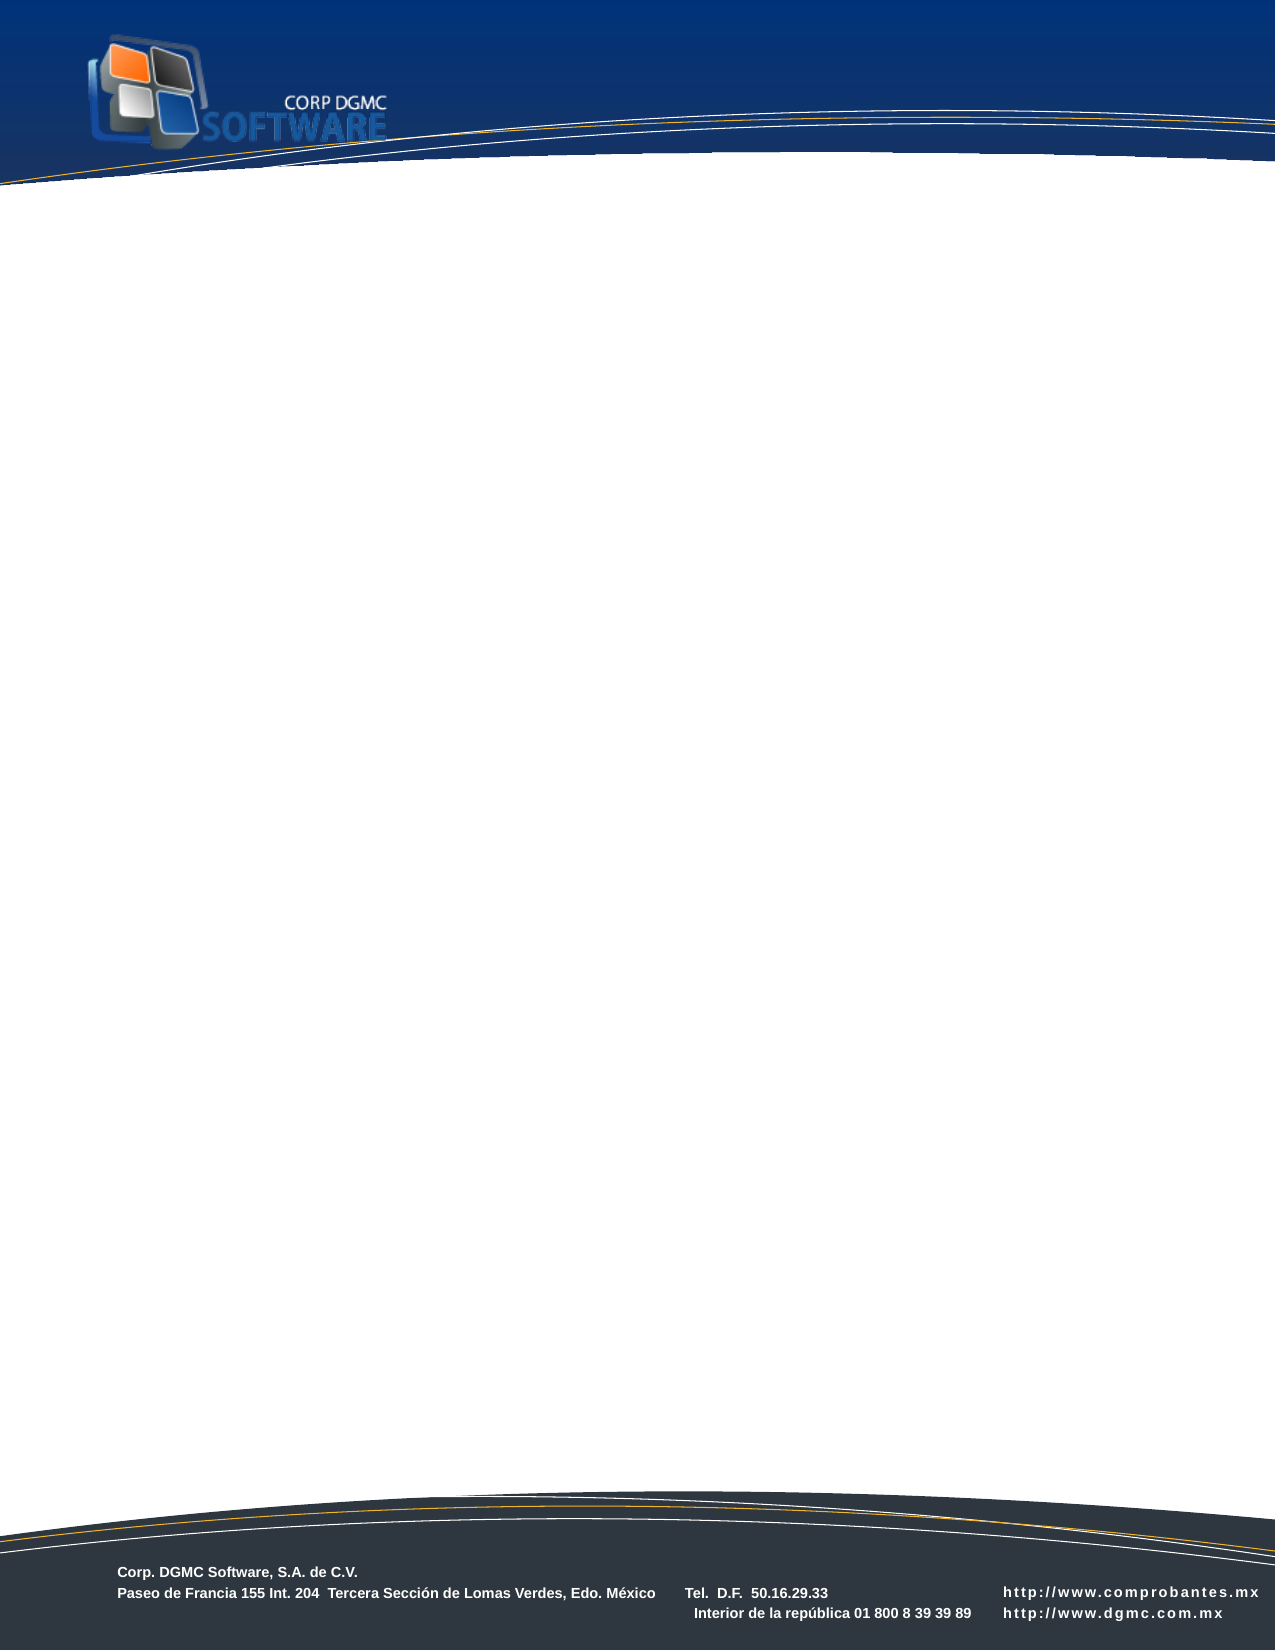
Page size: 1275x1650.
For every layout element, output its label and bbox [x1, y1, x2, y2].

picture [75, 28, 402, 160]
